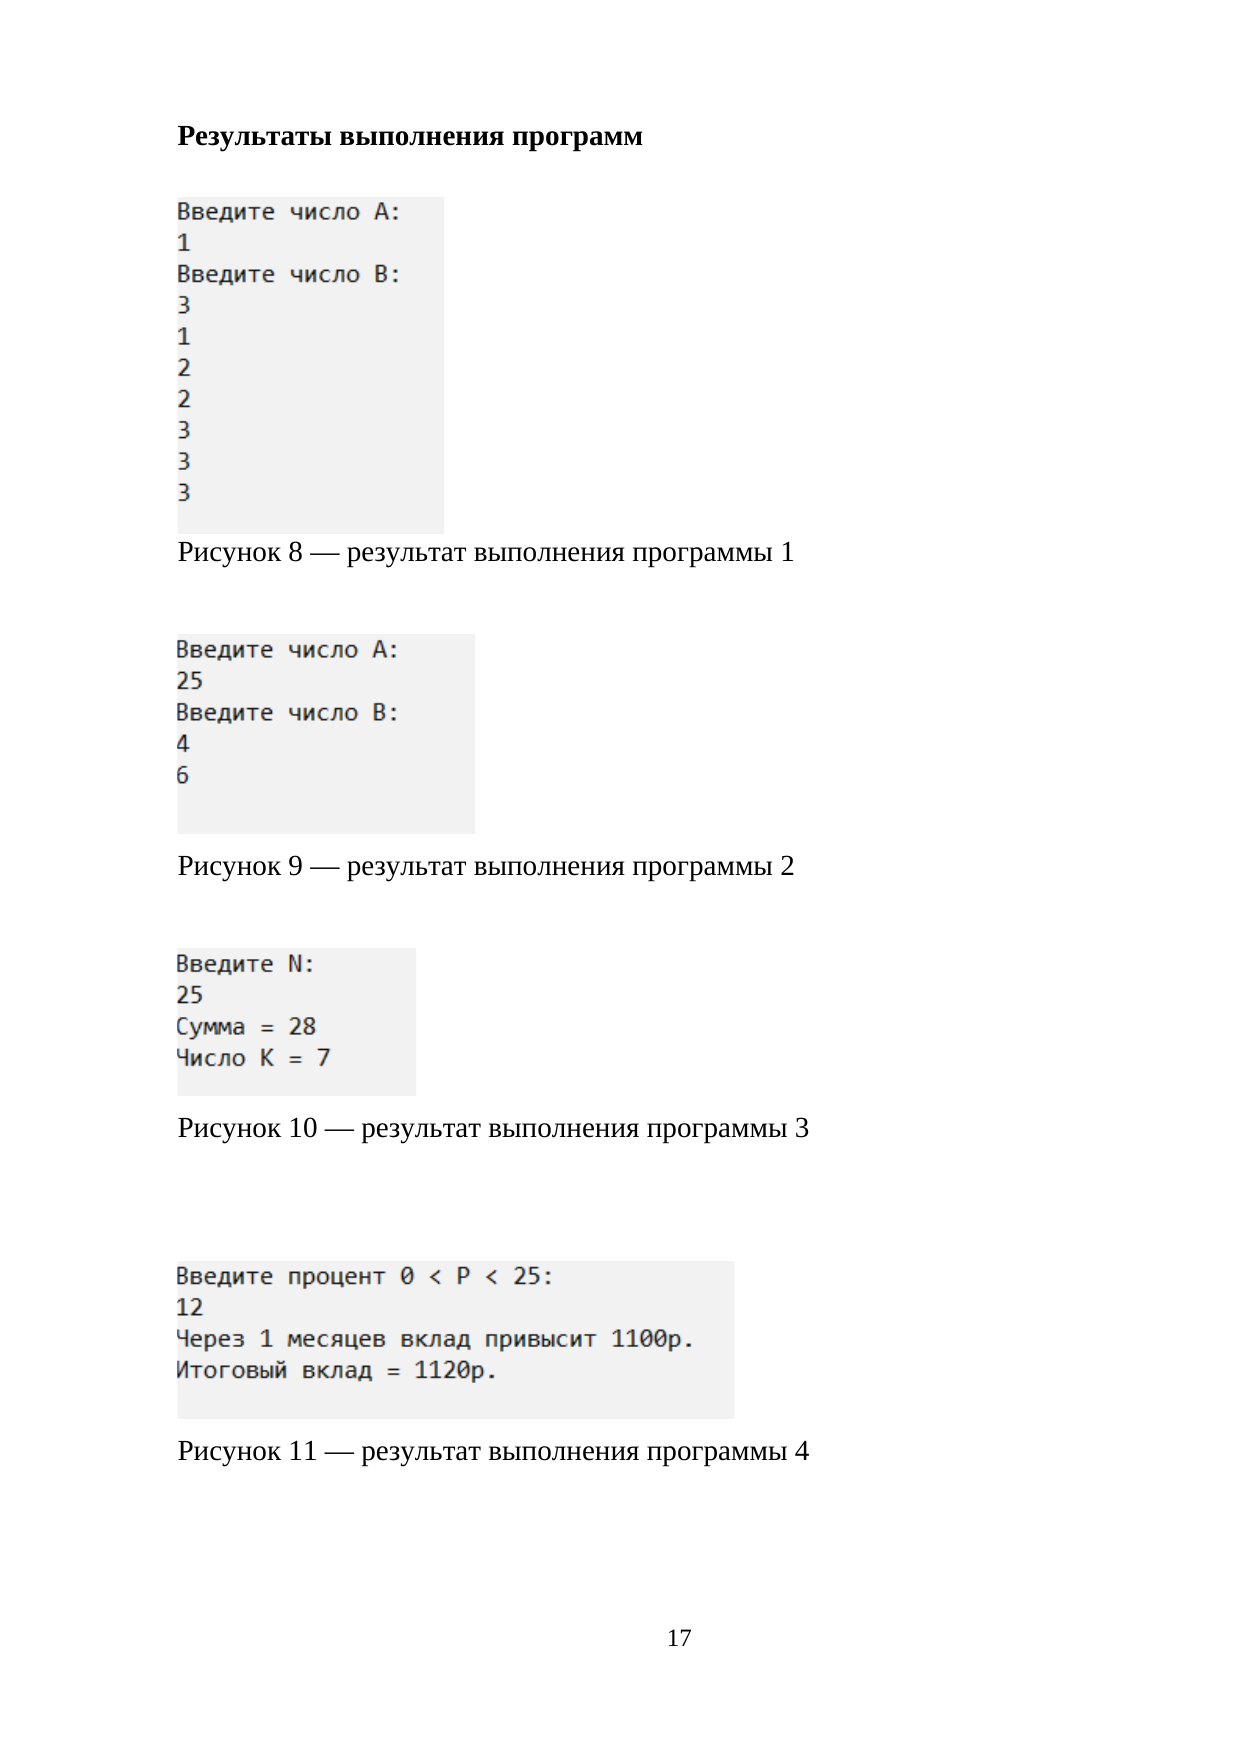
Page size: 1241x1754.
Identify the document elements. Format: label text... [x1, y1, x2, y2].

text Рисунок 9 — результат выполнения программы 2 [177, 848, 1181, 881]
text Рисунок 10 — результат выполнения программы 3 [177, 1110, 1181, 1143]
picture [177, 197, 445, 534]
text Рисунок 8 — результат выполнения программы 1 [177, 534, 1181, 567]
picture [177, 634, 476, 834]
picture [177, 1261, 735, 1419]
picture [177, 948, 417, 1096]
text Рисунок 11 — результат выполнения программы 4 [177, 1433, 1181, 1467]
subtitle Результаты выполнения программ [177, 118, 1181, 152]
